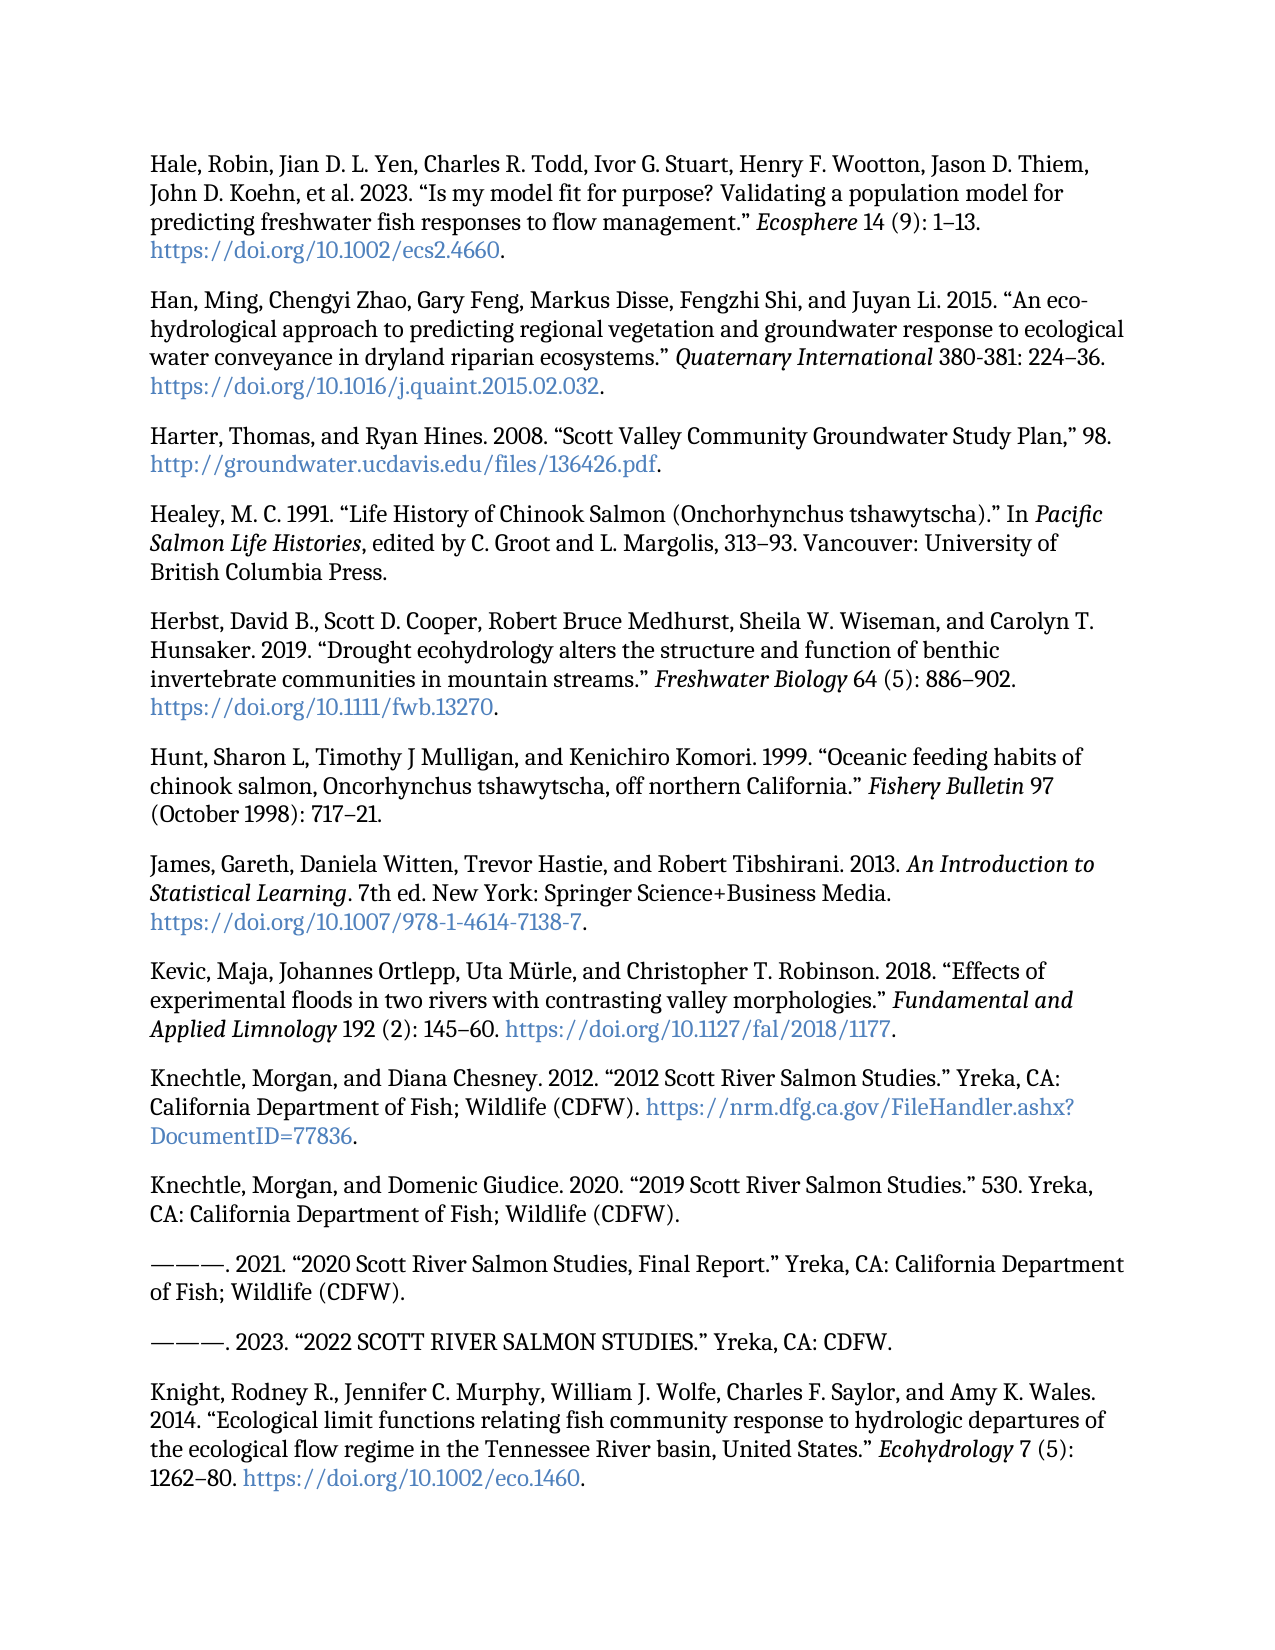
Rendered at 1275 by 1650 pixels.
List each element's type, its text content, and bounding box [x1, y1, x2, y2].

text Herbst, David B., Scott D. Cooper, Robert Bruce Medhurst, Sheila W. Wiseman, and Carolyn T. Hunsaker. 2019. “Drought ecohydrology alters the structure and function of benthic invertebrate communities in mountain streams.” Freshwater Biology 64 (5): 886–902. https://doi.org/10.1111/fwb.13270. [150, 607, 1125, 722]
text Hale, Robin, Jian D. L. Yen, Charles R. Todd, Ivor G. Stuart, Henry F. Wootton, Jason D. Thiem, John D. Koehn, et al. 2023. “Is my model fit for purpose? Validating a population model for predicting freshwater fish responses to flow management.” Ecosphere 14 (9): 1–13. https://doi.org/10.1002/ecs2.4660. [150, 150, 1125, 265]
text ———. 2023. “2022 SCOTT RIVER SALMON STUDIES.” Yreka, CA: CDFW. [150, 1328, 1125, 1357]
text Healey, M. C. 1991. “Life History of Chinook Salmon (Onchorhynchus tshawytscha).” In Pacific Salmon Life Histories, edited by C. Groot and L. Margolis, 313–93. Vancouver: University of British Columbia Press. [150, 500, 1125, 586]
text Kevic, Maja, Johannes Ortlepp, Uta Mürle, and Christopher T. Robinson. 2018. “Effects of experimental floods in two rivers with contrasting valley morphologies.” Fundamental and Applied Limnology 192 (2): 145–60. https://doi.org/10.1127/fal/2018/1177. [150, 957, 1125, 1043]
text Han, Ming, Chengyi Zhao, Gary Feng, Markus Disse, Fengzhi Shi, and Juyan Li. 2015. “An eco-hydrological approach to predicting regional vegetation and groundwater response to ecological water conveyance in dryland riparian ecosystems.” Quaternary International 380-381: 224–36. https://doi.org/10.1016/j.quaint.2015.02.032. [150, 286, 1125, 401]
text Harter, Thomas, and Ryan Hines. 2008. “Scott Valley Community Groundwater Study Plan,” 98. http://groundwater.ucdavis.edu/files/136426.pdf. [150, 422, 1125, 479]
text Knight, Rodney R., Jennifer C. Murphy, William J. Wolfe, Charles F. Saylor, and Amy K. Wales. 2014. “Ecological limit functions relating fish community response to hydrologic departures of the ecological flow regime in the Tennessee River basin, United States.” Ecohydrology 7 (5): 1262–80. https://doi.org/10.1002/eco.1460. [150, 1377, 1125, 1492]
text Knechtle, Morgan, and Diana Chesney. 2012. “2012 Scott River Salmon Studies.” Yreka, CA: California Department of Fish; Wildlife (CDFW). https://nrm.dfg.ca.gov/FileHandler.ashx?DocumentID=77836. [150, 1064, 1125, 1150]
text Knechtle, Morgan, and Domenic Giudice. 2020. “2019 Scott River Salmon Studies.” 530. Yreka, CA: California Department of Fish; Wildlife (CDFW). [150, 1171, 1125, 1229]
text Hunt, Sharon L, Timothy J Mulligan, and Kenichiro Komori. 1999. “Oceanic feeding habits of chinook salmon, Oncorhynchus tshawytscha, off northern California.” Fishery Bulletin 97 (October 1998): 717–21. [150, 743, 1125, 829]
text James, Gareth, Daniela Witten, Trevor Hastie, and Robert Tibshirani. 2013. An Introduction to Statistical Learning. 7th ed. New York: Springer Science+Business Media. https://doi.org/10.1007/978-1-4614-7138-7. [150, 850, 1125, 936]
text ———. 2021. “2020 Scott River Salmon Studies, Final Report.” Yreka, CA: California Department of Fish; Wildlife (CDFW). [150, 1249, 1125, 1307]
